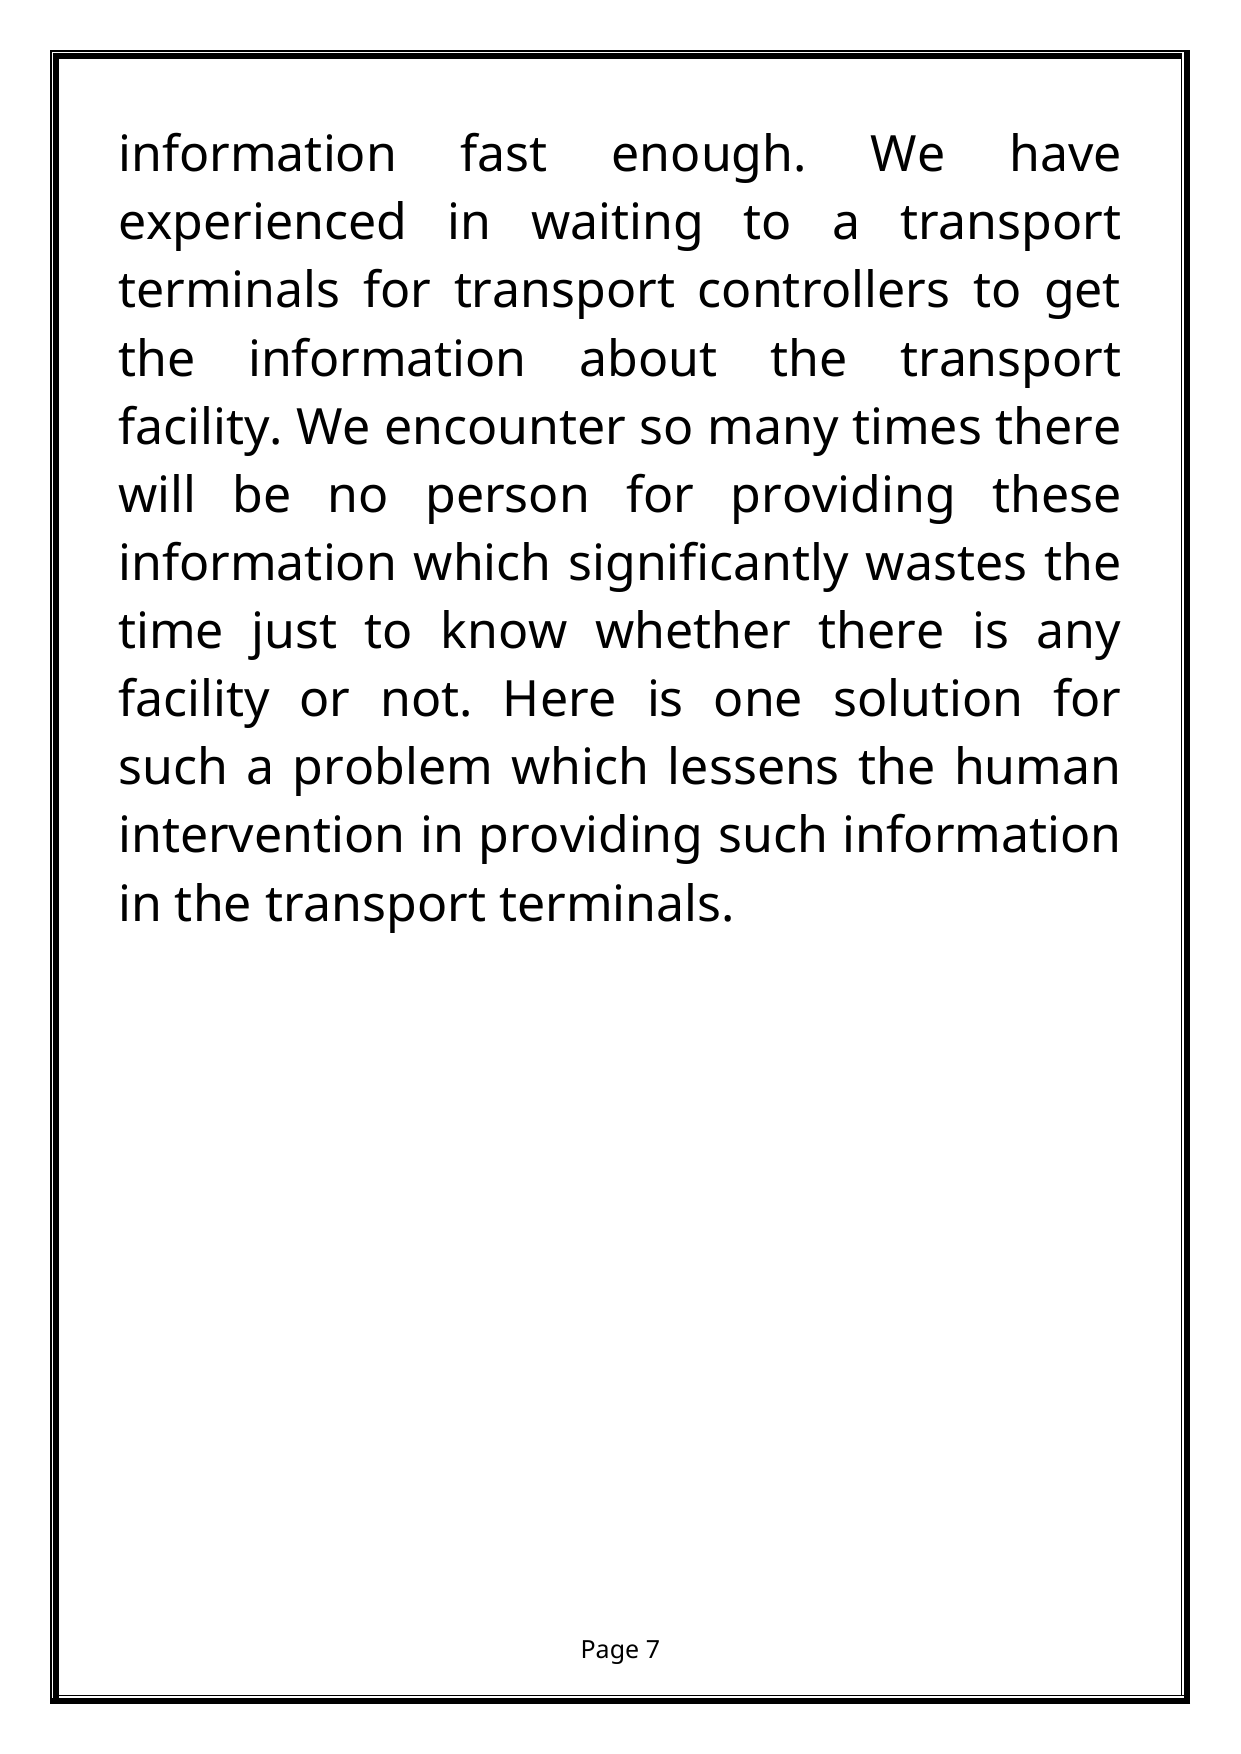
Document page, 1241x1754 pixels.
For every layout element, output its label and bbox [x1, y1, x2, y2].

text [118, 118, 1122, 936]
